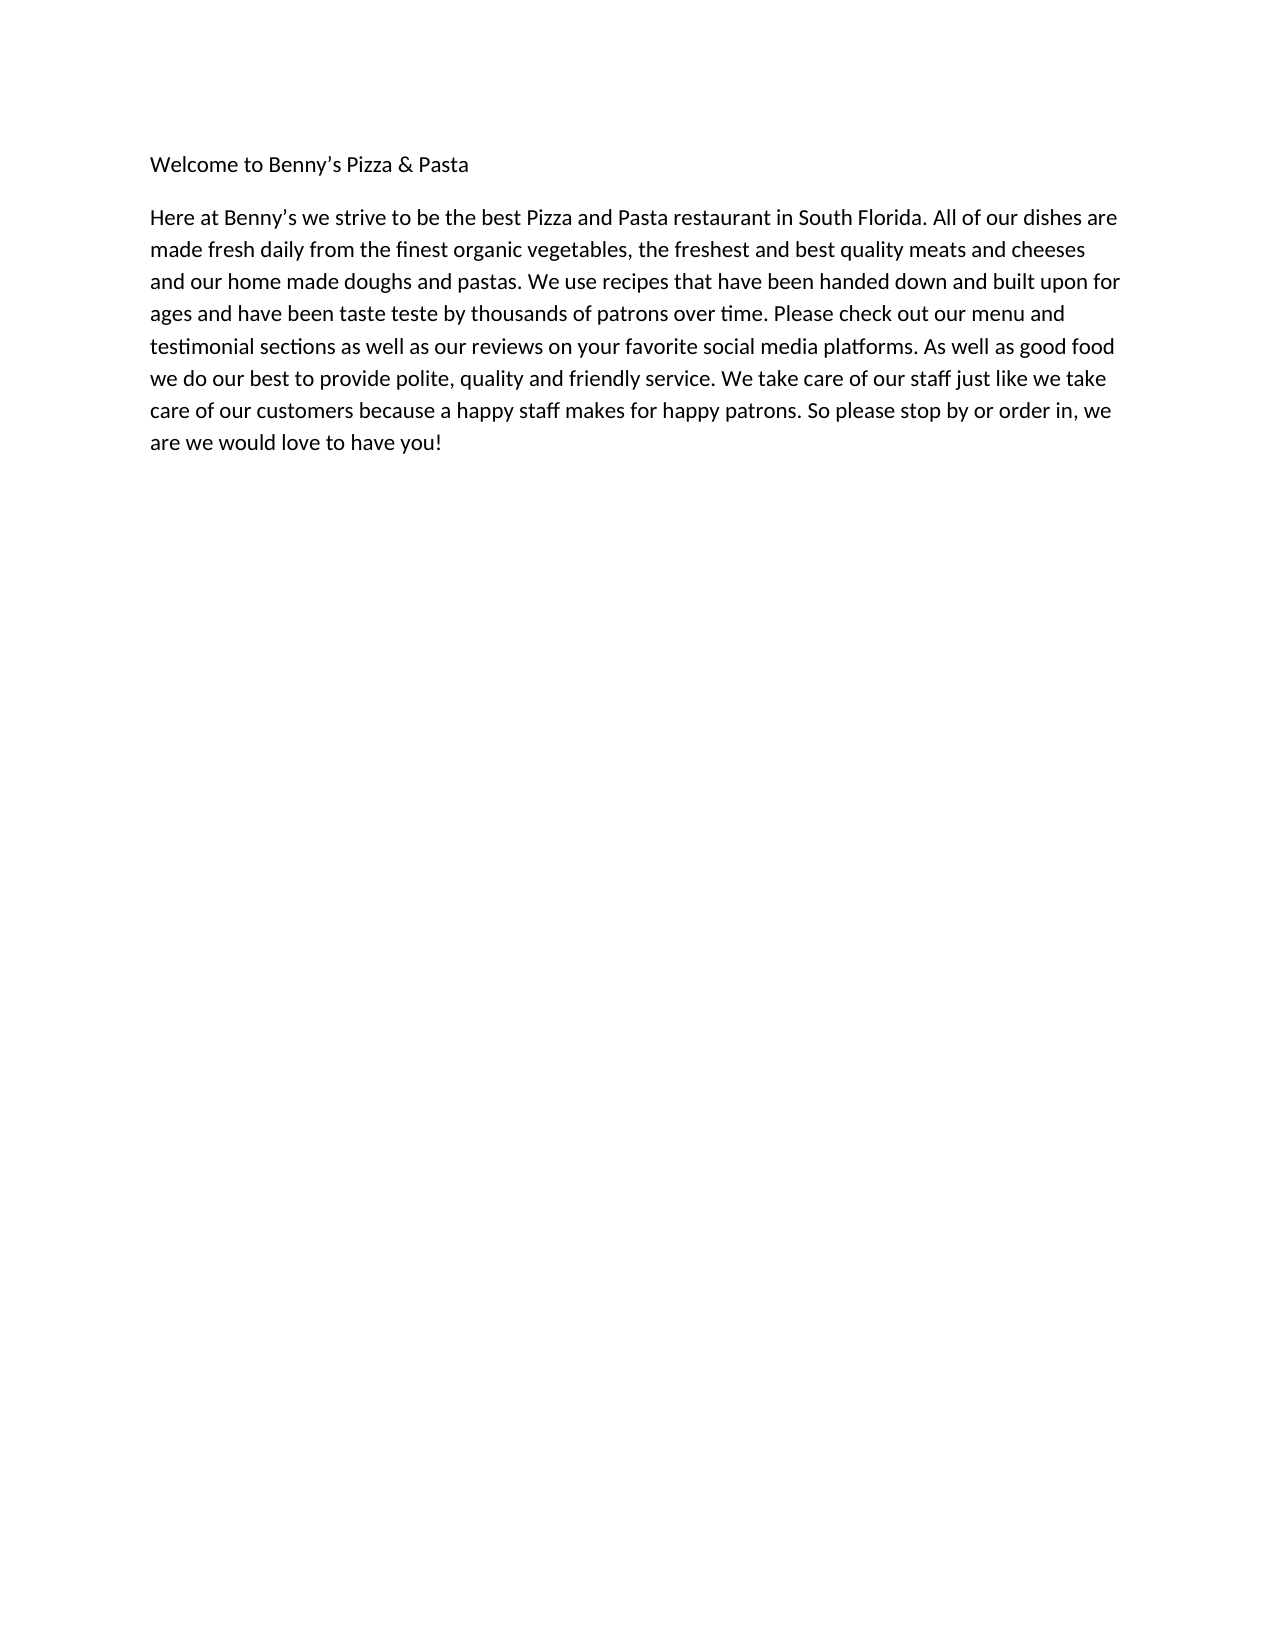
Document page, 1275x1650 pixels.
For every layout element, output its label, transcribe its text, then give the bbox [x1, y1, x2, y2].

text Here at Benny’s we strive to be the best Pizza and Pasta restaurant in South Florida. All of our dishes are made fresh daily from the finest organic vegetables, the freshest and best quality meats and cheeses and our home made doughs and pastas. We use recipes that have been handed down and built upon for ages and have been taste teste by thousands of patrons over time. Please check out our menu and testimonial sections as well as our reviews on your favorite social media platforms. As well as good food we do our best to provide polite, quality and friendly service. We take care of our staff just like we take care of our customers because a happy staff makes for happy patrons. So please stop by or order in, we are we would love to have you! [150, 203, 1125, 456]
text Welcome to Benny’s Pizza & Pasta [150, 150, 1125, 178]
